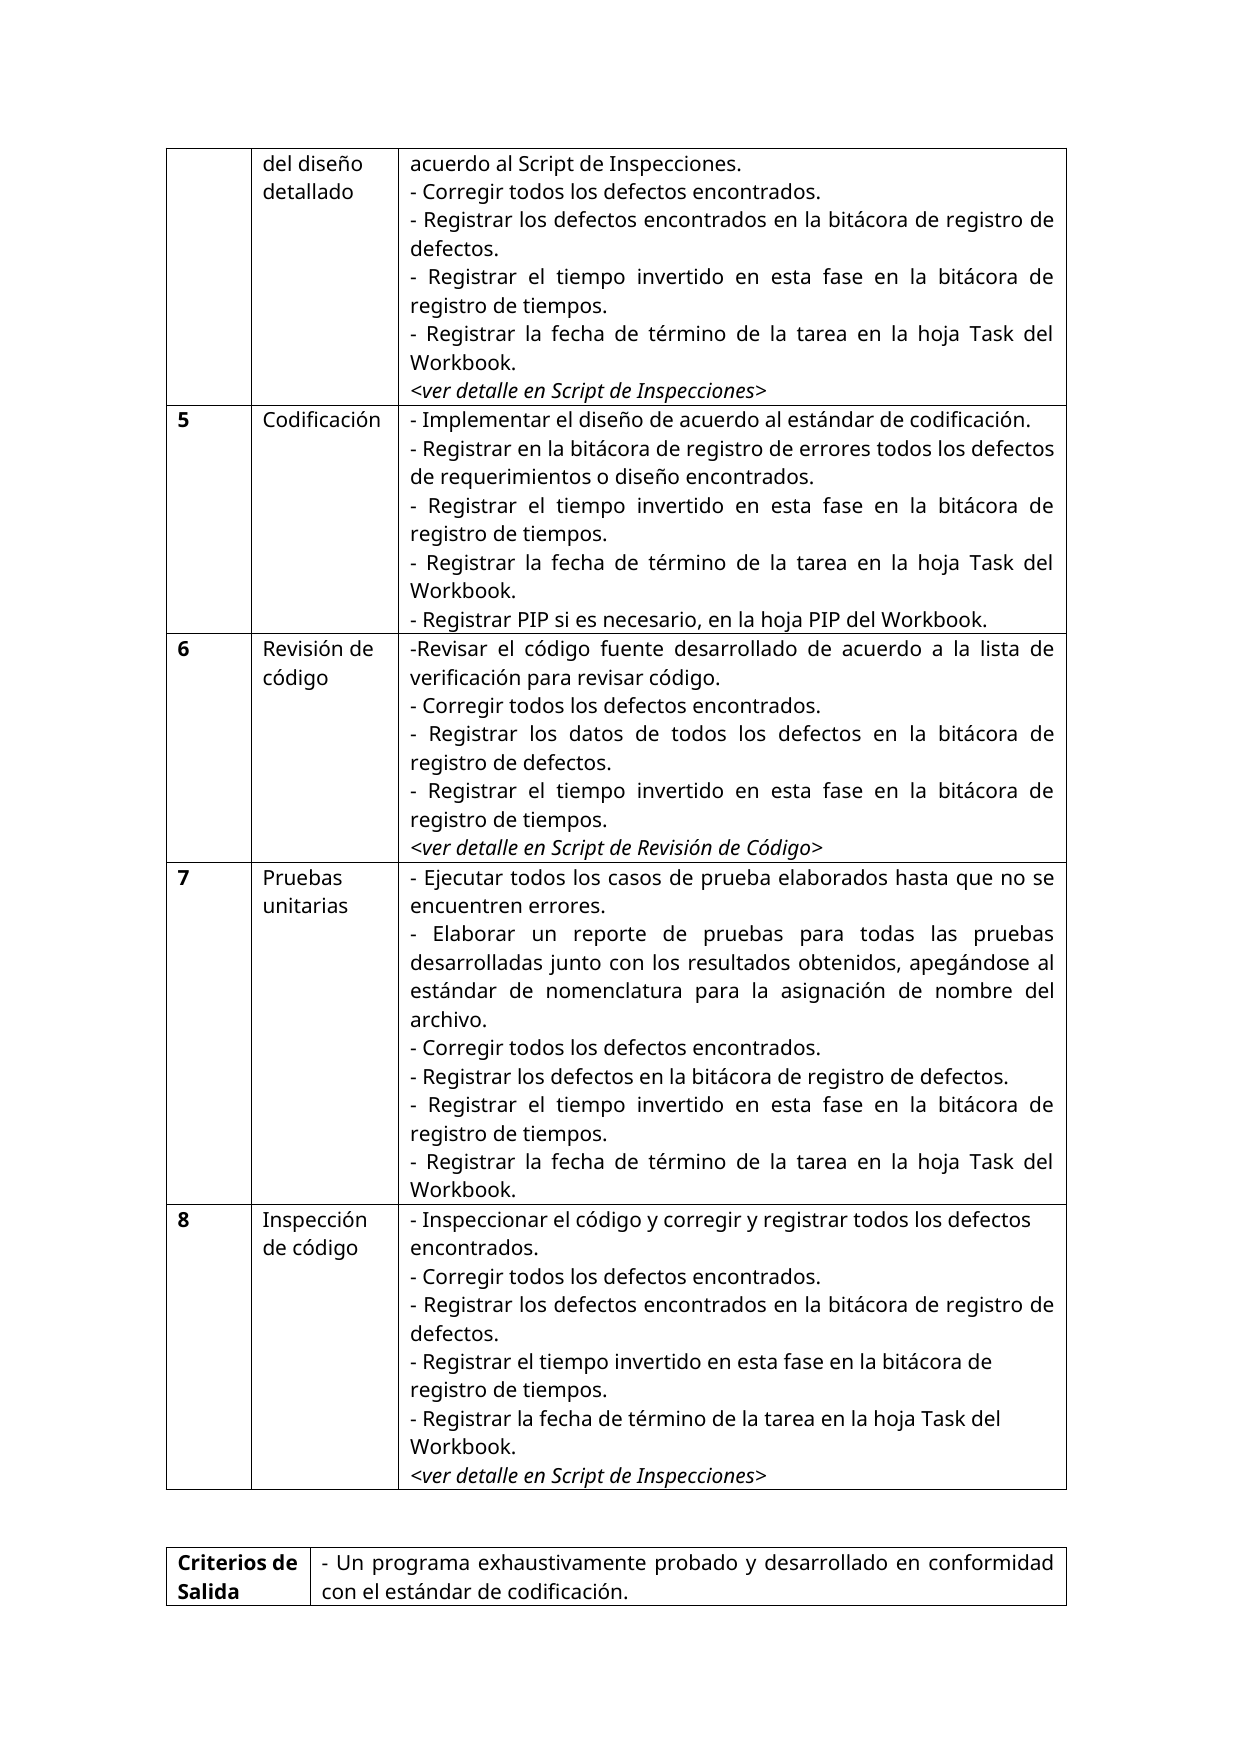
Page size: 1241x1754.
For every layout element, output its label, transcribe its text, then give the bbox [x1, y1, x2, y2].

table_cell 4 [167, 149, 251, 404]
table_cell 7 [167, 863, 251, 1204]
table_cell - Inspeccionar el código y corregir y registrar todos los defectos encontrados. - Corregir todos los defectos encontrados. - Registrar los defectos encontrados en la bitácora de registro de defectos. - Registrar el tiempo invertido en esta fase en la bitácora de registro de tiempos. - Registrar la fecha de término de la tarea en la hoja Task del Workbook. <ver detalle en Script de Inspecciones> [399, 1205, 1066, 1489]
table_cell -Revisar el código fuente desarrollado de acuerdo a la lista de verificación para revisar código. - Corregir todos los defectos encontrados. - Registrar los datos de todos los defectos en la bitácora de registro de defectos. - Registrar el tiempo invertido en esta fase en la bitácora de registro de tiempos. <ver detalle en Script de Revisión de Código> [399, 634, 1066, 862]
table_cell Pruebas unitarias [252, 863, 398, 1204]
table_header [311, 1548, 1066, 1605]
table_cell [252, 149, 398, 404]
table_header Criterios de Salida [167, 1548, 310, 1605]
table_cell 5 [167, 406, 251, 633]
table_cell 6 [167, 634, 251, 862]
table_cell - Implementar el diseño de acuerdo al estándar de codificación. - Registrar en la bitácora de registro de errores todos los defectos de requerimientos o diseño encontrados. - Registrar el tiempo invertido en esta fase en la bitácora de registro de tiempos. - Registrar la fecha de término de la tarea en la hoja Task del Workbook. - Registrar PIP si es necesario, en la hoja PIP del Workbook. [399, 406, 1066, 633]
table_cell Revisión de código [252, 634, 398, 862]
table_cell Codificación [252, 406, 398, 633]
table_cell Inspección de código [252, 1205, 398, 1489]
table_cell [399, 149, 1066, 404]
table_cell 8 [167, 1205, 251, 1489]
table_cell - Ejecutar todos los casos de prueba elaborados hasta que no se encuentren errores. - Elaborar un reporte de pruebas para todas las pruebas desarrolladas junto con los resultados obtenidos, apegándose al estándar de nomenclatura para la asignación de nombre del archivo. - Corregir todos los defectos encontrados. - Registrar los defectos en la bitácora de registro de defectos. - Registrar el tiempo invertido en esta fase en la bitácora de registro de tiempos. - Registrar la fecha de término de la tarea en la hoja Task del Workbook. [399, 863, 1066, 1204]
